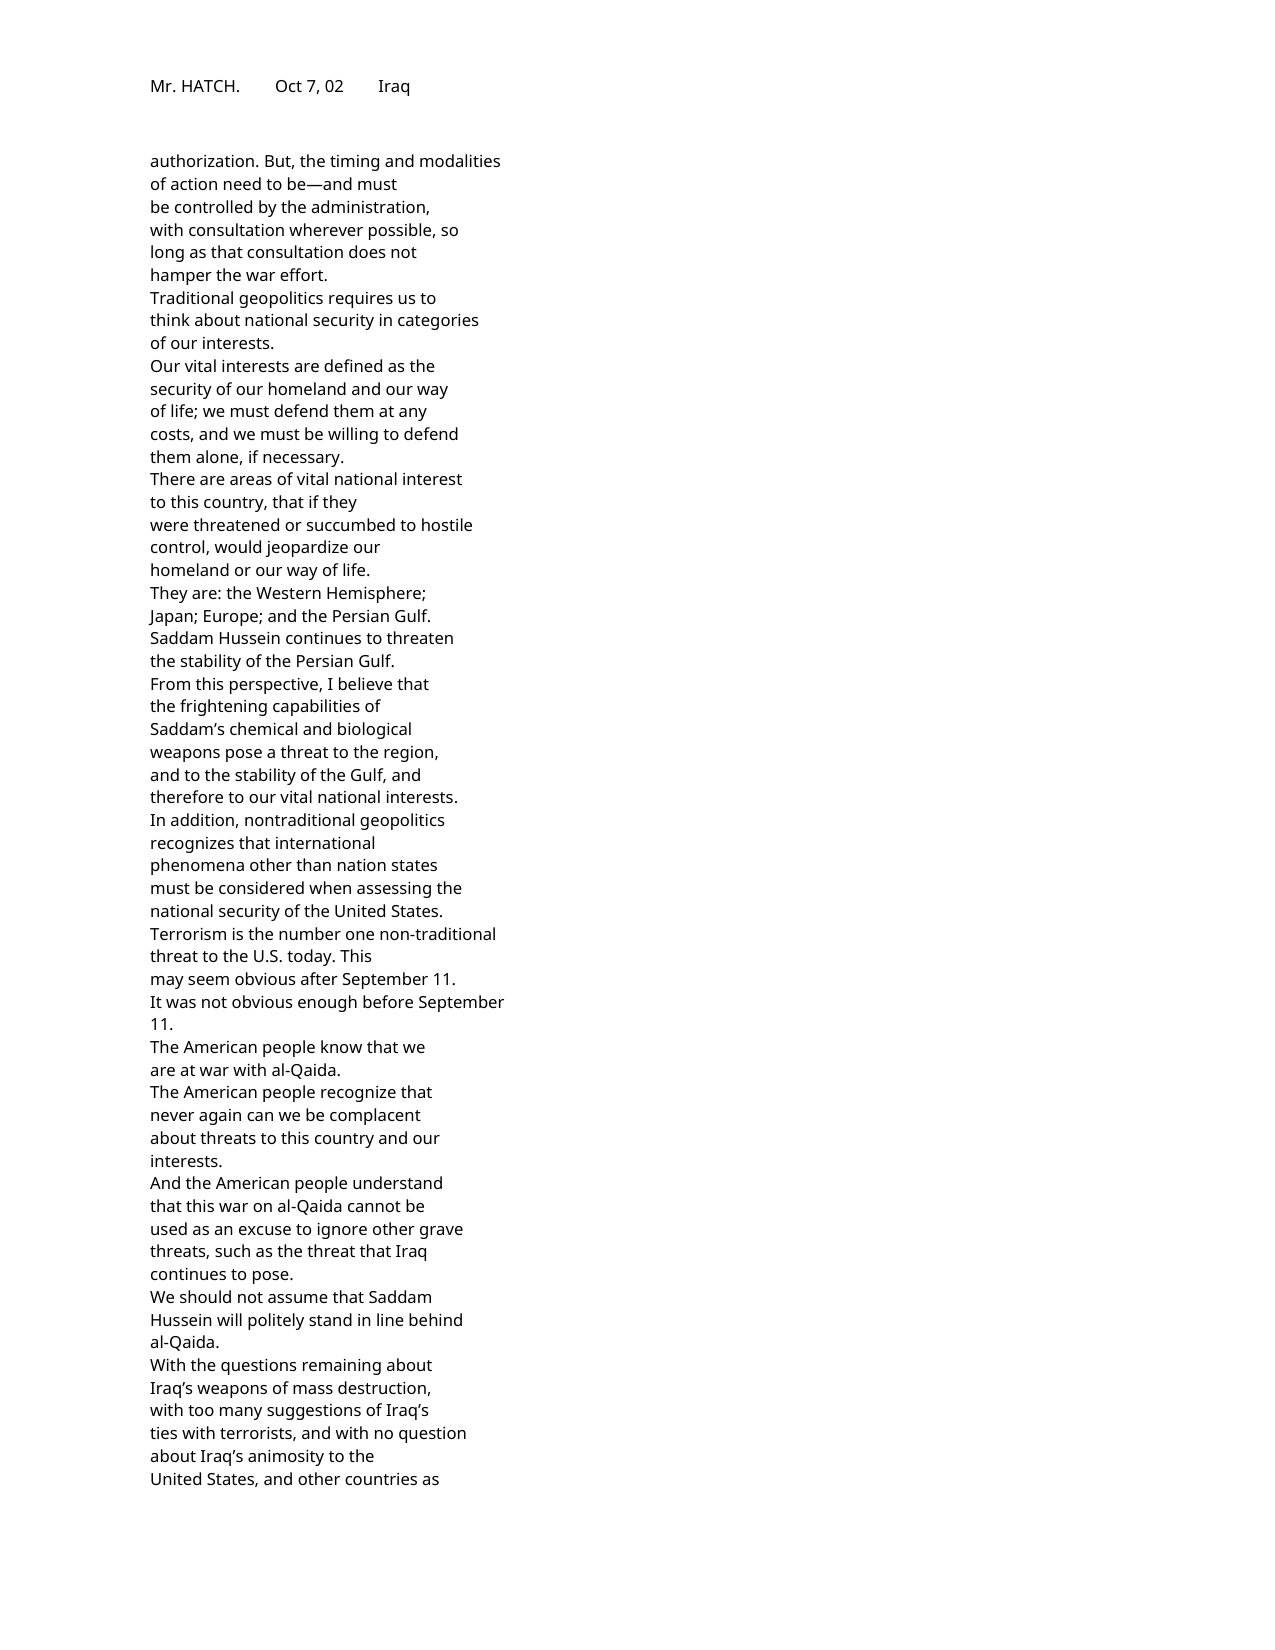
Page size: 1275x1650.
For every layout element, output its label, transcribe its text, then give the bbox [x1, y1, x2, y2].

text the stability of the Persian Gulf. [150, 649, 1125, 672]
text homeland or our way of life. [150, 559, 1125, 581]
text be controlled by the administration, [150, 195, 1125, 218]
text The American people recognize that [150, 1081, 1125, 1104]
text are at war with al-Qaida. [150, 1058, 1125, 1081]
text continues to pose. [150, 1263, 1125, 1285]
text recognizes that international [150, 831, 1125, 854]
text In addition, nontraditional geopolitics [150, 808, 1125, 831]
text think about national security in categories [150, 309, 1125, 332]
text and to the stability of the Gulf, and [150, 763, 1125, 786]
text therefore to our vital national interests. [150, 786, 1125, 808]
text Hussein will politely stand in line behind [150, 1308, 1125, 1331]
text There are areas of vital national interest [150, 468, 1125, 491]
text 11. [150, 1013, 1125, 1036]
text used as an excuse to ignore other grave [150, 1217, 1125, 1240]
text long as that consultation does not [150, 241, 1125, 263]
text with too many suggestions of Iraq’s [150, 1399, 1125, 1422]
text From this perspective, I believe that [150, 672, 1125, 695]
text interests. [150, 1149, 1125, 1172]
text Terrorism is the number one non-traditional [150, 922, 1125, 945]
text that this war on al-Qaida cannot be [150, 1194, 1125, 1217]
text The American people know that we [150, 1036, 1125, 1058]
text the frightening capabilities of [150, 695, 1125, 718]
text security of our homeland and our way [150, 377, 1125, 400]
text Saddam Hussein continues to threaten [150, 627, 1125, 649]
text of action need to be—and must [150, 173, 1125, 195]
text threats, such as the threat that Iraq [150, 1240, 1125, 1263]
text And the American people understand [150, 1172, 1125, 1194]
text costs, and we must be willing to defend [150, 422, 1125, 445]
text them alone, if necessary. [150, 445, 1125, 468]
text to this country, that if they [150, 491, 1125, 513]
text Saddam’s chemical and biological [150, 718, 1125, 740]
text They are: the Western Hemisphere; [150, 581, 1125, 604]
text Japan; Europe; and the Persian Gulf. [150, 604, 1125, 627]
text We should not assume that Saddam [150, 1285, 1125, 1308]
text Our vital interests are defined as the [150, 354, 1125, 377]
text threat to the U.S. today. This [150, 945, 1125, 967]
text weapons pose a threat to the region, [150, 740, 1125, 763]
text ties with terrorists, and with no question [150, 1422, 1125, 1444]
text Traditional geopolitics requires us to [150, 286, 1125, 309]
text with consultation wherever possible, so [150, 218, 1125, 241]
text may seem obvious after September 11. [150, 967, 1125, 990]
text of our interests. [150, 332, 1125, 354]
text phenomena other than nation states [150, 854, 1125, 877]
text never again can we be complacent [150, 1104, 1125, 1126]
text control, would jeopardize our [150, 536, 1125, 559]
text al-Qaida. [150, 1331, 1125, 1353]
text about Iraq’s animosity to the [150, 1444, 1125, 1467]
text hamper the war effort. [150, 263, 1125, 286]
text national security of the United States. [150, 899, 1125, 922]
text With the questions remaining about [150, 1353, 1125, 1376]
text authorization. But, the timing and modalities [150, 150, 1125, 173]
text of life; we must defend them at any [150, 400, 1125, 422]
text were threatened or succumbed to hostile [150, 513, 1125, 536]
text must be considered when assessing the [150, 877, 1125, 899]
text United States, and other countries as [150, 1467, 1125, 1490]
text Iraq’s weapons of mass destruction, [150, 1376, 1125, 1399]
text about threats to this country and our [150, 1126, 1125, 1149]
text It was not obvious enough before September [150, 990, 1125, 1013]
